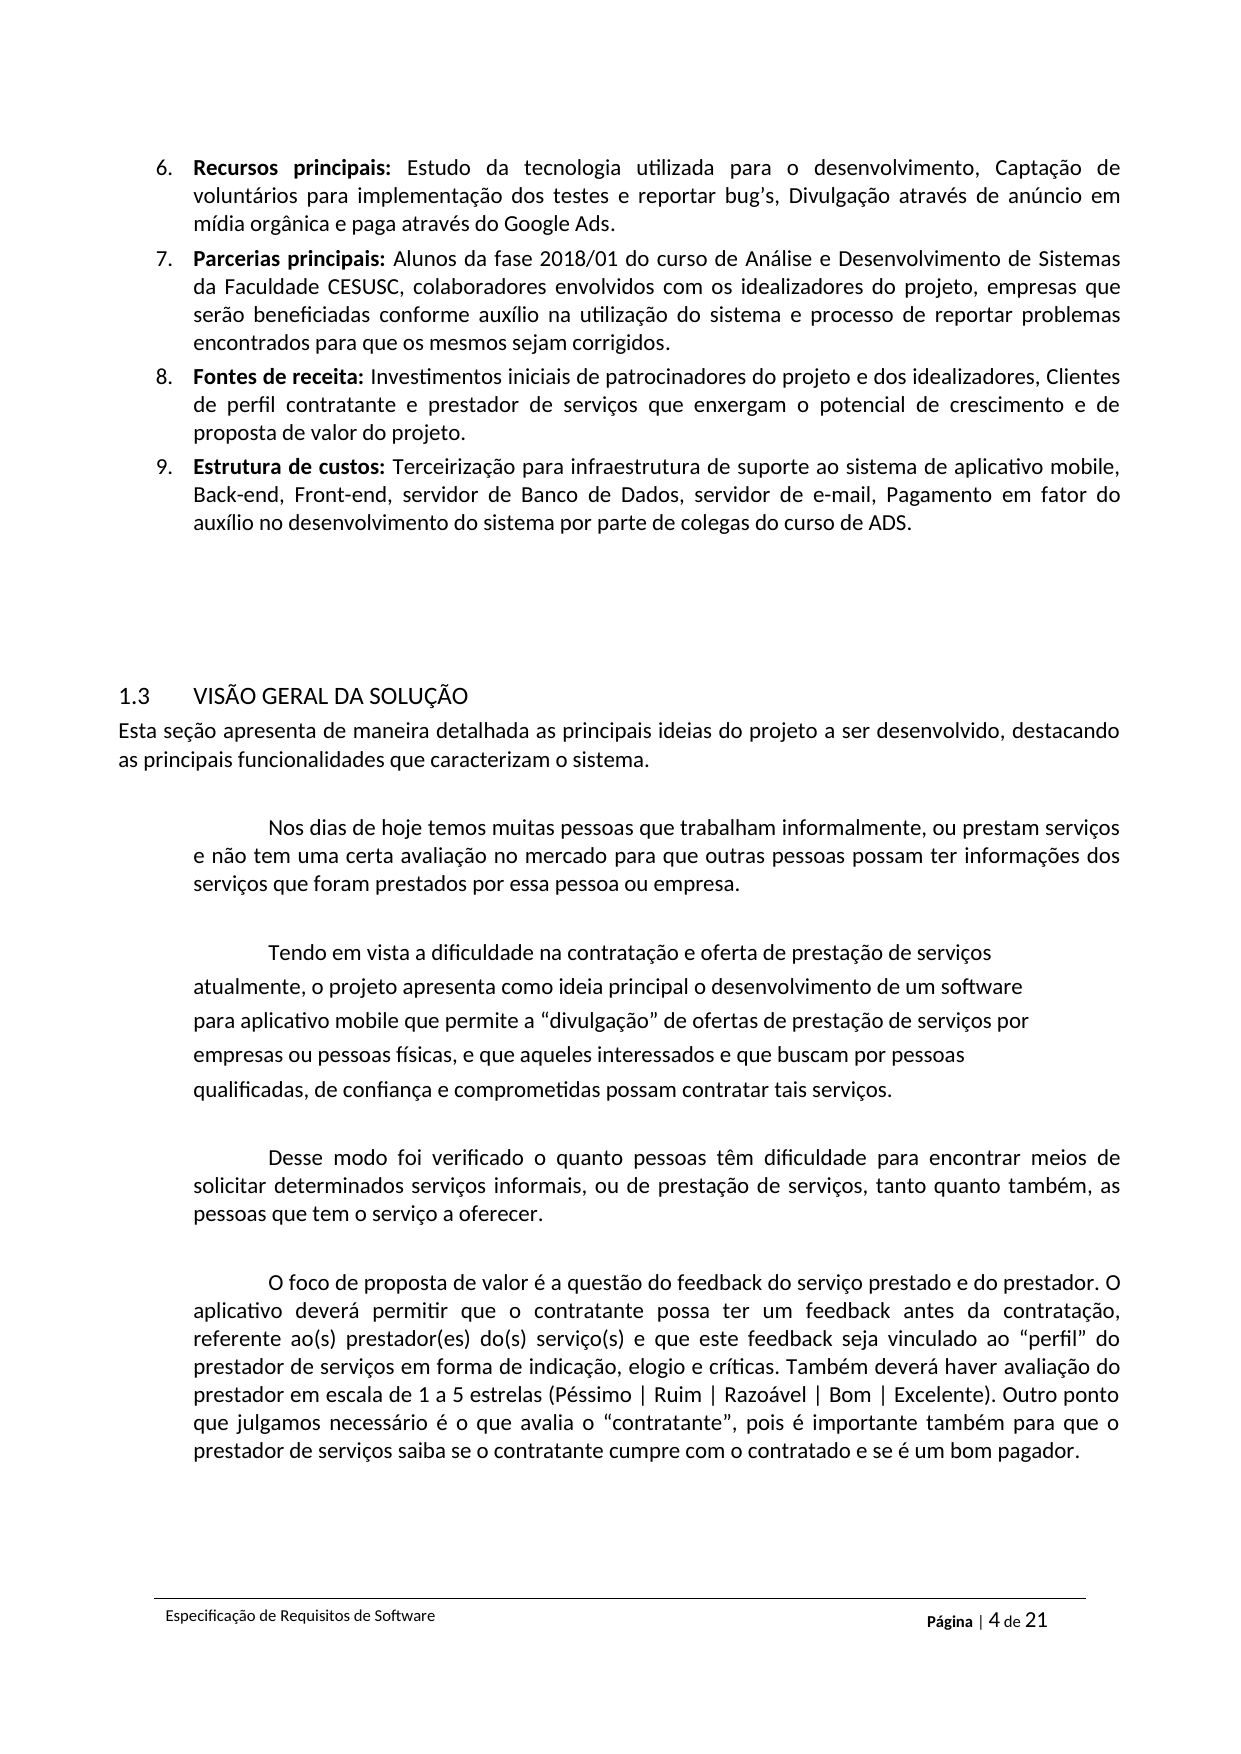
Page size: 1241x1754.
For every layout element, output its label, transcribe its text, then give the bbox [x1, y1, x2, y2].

list Fontes de receita: Investimentos iniciais de patrocinadores do projeto e dos idealizadores, Clientes de perfil contratante e prestador de serviços que enxergam o potencial de crescimento e de proposta de valor do projeto. [156, 362, 1122, 446]
list Parcerias principais: Alunos da fase 2018/01 do curso de Análise e Desenvolvimento de Sistemas da Faculdade CESUSC, colaboradores envolvidos com os idealizadores do projeto, empresas que serão beneficiadas conforme auxílio na utilização do sistema e processo de reportar problemas encontrados para que os mesmos sejam corrigidos. [156, 244, 1122, 356]
text empresas ou pessoas físicas, e que aqueles interessados e que buscam por pessoas [193, 1041, 1122, 1069]
list Estrutura de custos: Terceirização para infraestrutura de suporte ao sistema de aplicativo mobile, Back-end, Front-end, servidor de Banco de Dados, servidor de e-mail, Pagamento em fator do auxílio no desenvolvimento do sistema por parte de colegas do curso de ADS. [156, 452, 1122, 537]
text Esta seção apresenta de maneira detalhada as principais ideias do projeto a ser desenvolvido, destacando as principais funcionalidades que caracterizam o sistema. [118, 717, 1122, 773]
text Desse modo foi verificado o quanto pessoas têm dificuldade para encontrar meios de solicitar determinados serviços informais, ou de prestação de serviços, tanto quanto também, as pessoas que tem o serviço a oferecer. [193, 1143, 1122, 1227]
text Nos dias de hoje temos muitas pessoas que trabalham informalmente, ou prestam serviços e não tem uma certa avaliação no mercado para que outras pessoas possam ter informações dos serviços que foram prestados por essa pessoa ou empresa. [193, 813, 1122, 897]
text O foco de proposta de valor é a questão do feedback do serviço prestado e do prestador. O aplicativo deverá permitir que o contratante possa ter um feedback antes da contratação, referente ao(s) prestador(es) do(s) serviço(s) e que este feedback seja vinculado ao “perfil” do prestador de serviços em forma de indicação, elogio e críticas. Também deverá haver avaliação do prestador em escala de 1 a 5 estrelas (Péssimo | Ruim | Razoável | Bom | Excelente). Outro ponto que julgamos necessário é o que avalia o “contratante”, pois é importante também para que o prestador de serviços saiba se o contratante cumpre com o contratado e se é um bom pagador. [193, 1268, 1122, 1464]
text qualificadas, de confiança e comprometidas possam contratar tais serviços. [193, 1075, 1122, 1103]
list Recursos principais: Estudo da tecnologia utilizada para o desenvolvimento, Captação de voluntários para implementação dos testes e reportar bug’s, Divulgação através de anúncio em mídia orgânica e paga através do Google Ads. [156, 153, 1122, 238]
text atualmente, o projeto apresenta como ideia principal o desenvolvimento de um software [193, 972, 1122, 1000]
text para aplicativo mobile que permite a “divulgação” de ofertas de prestação de serviços por [193, 1006, 1122, 1034]
text Tendo em vista a dificuldade na contratação e oferta de prestação de serviços [193, 938, 1122, 966]
list VISÃO GERAL DA SOLUÇÃO [118, 680, 1122, 710]
